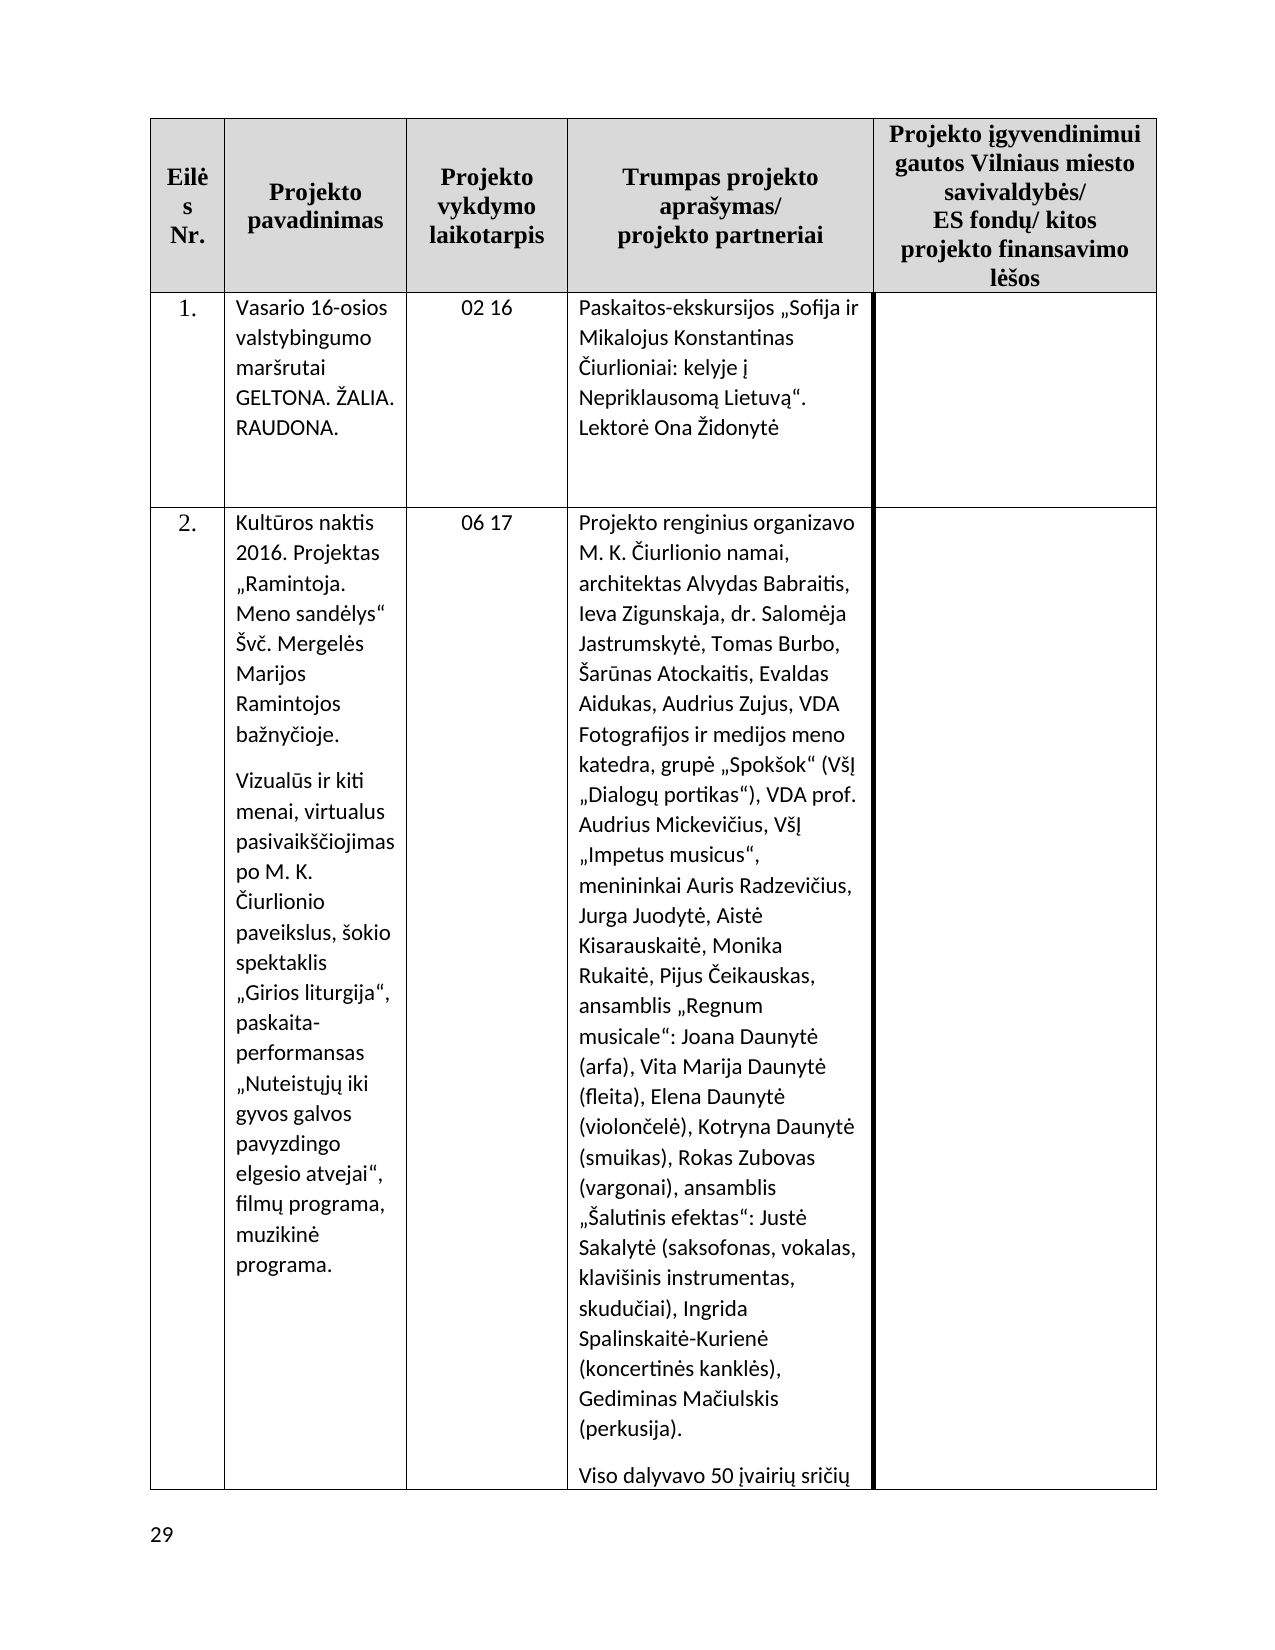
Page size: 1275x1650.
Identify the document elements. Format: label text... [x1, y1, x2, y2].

table_header Projekto pavadinimas [225, 119, 406, 292]
table_cell 1. [151, 293, 224, 507]
table_cell 2. [151, 508, 224, 1489]
table_header Projekto įgyvendinimui gautos Vilniaus miesto savivaldybės/ ES fondų/ kitos projekto finansavimo lėšos [874, 119, 1156, 292]
table_header Projekto vykdymo laikotarpis [407, 119, 567, 292]
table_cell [568, 508, 871, 1489]
table_cell [876, 508, 1156, 1489]
table_cell Paskaitos-ekskursijos „Sofija ir Mikalojus Konstantinas Čiurlioniai: kelyje į Nepriklausomą Lietuvą“. Lektorė Ona Židonytė [568, 293, 871, 507]
table_header Trumpas projekto aprašymas/ projekto partneriai [568, 119, 873, 292]
table_cell 06 17 [407, 508, 567, 1489]
table_header Eilės Nr. [151, 119, 224, 292]
table_cell [876, 293, 1156, 507]
table_cell 02 16 [407, 293, 567, 507]
table_cell Vasario 16-osios valstybingumo maršrutai GELTONA. ŽALIA. RAUDONA. [225, 293, 406, 507]
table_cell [225, 508, 406, 1489]
